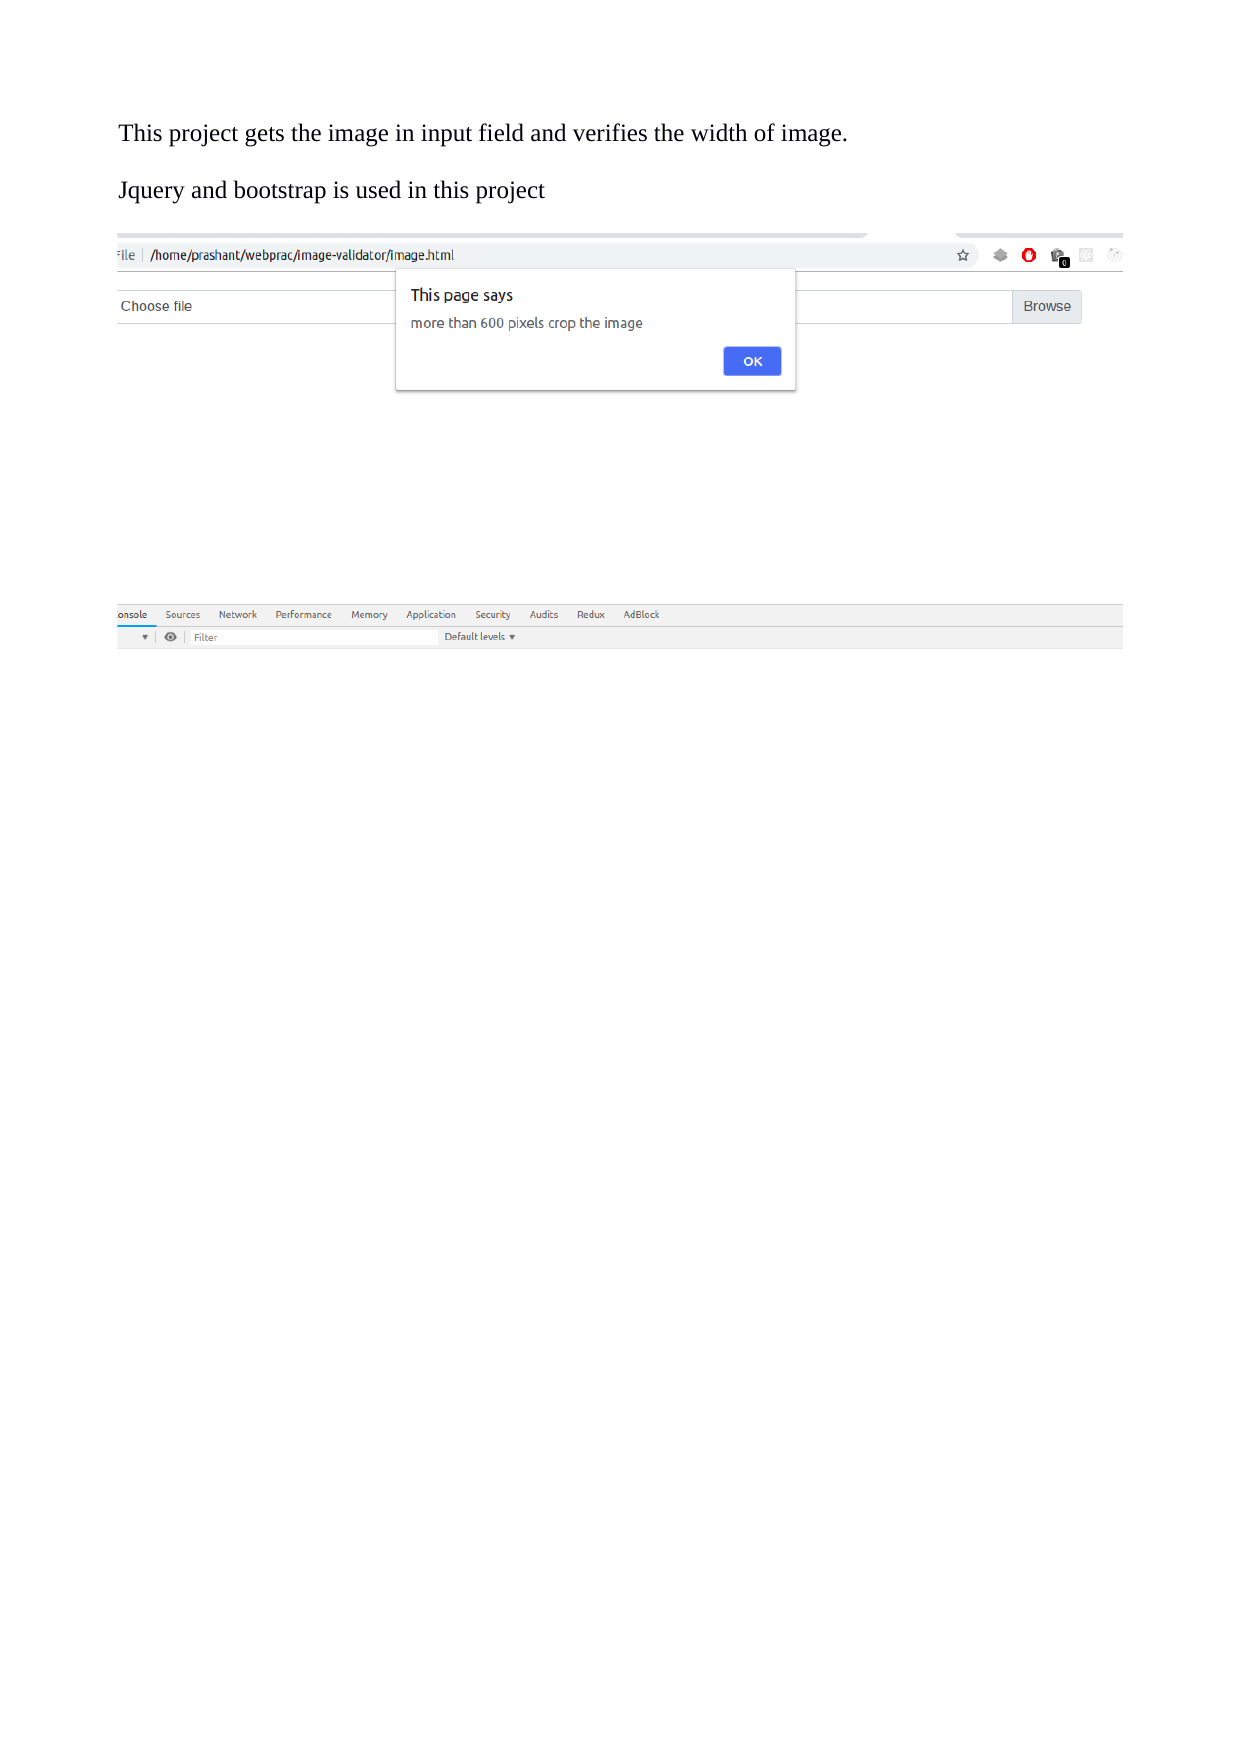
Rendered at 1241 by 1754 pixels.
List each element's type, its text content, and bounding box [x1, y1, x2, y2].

picture [117, 233, 1123, 733]
text Jquery and bootstrap is used in this project [118, 176, 1122, 204]
text This project gets the image in input field and verifies the width of image. [118, 118, 1122, 147]
